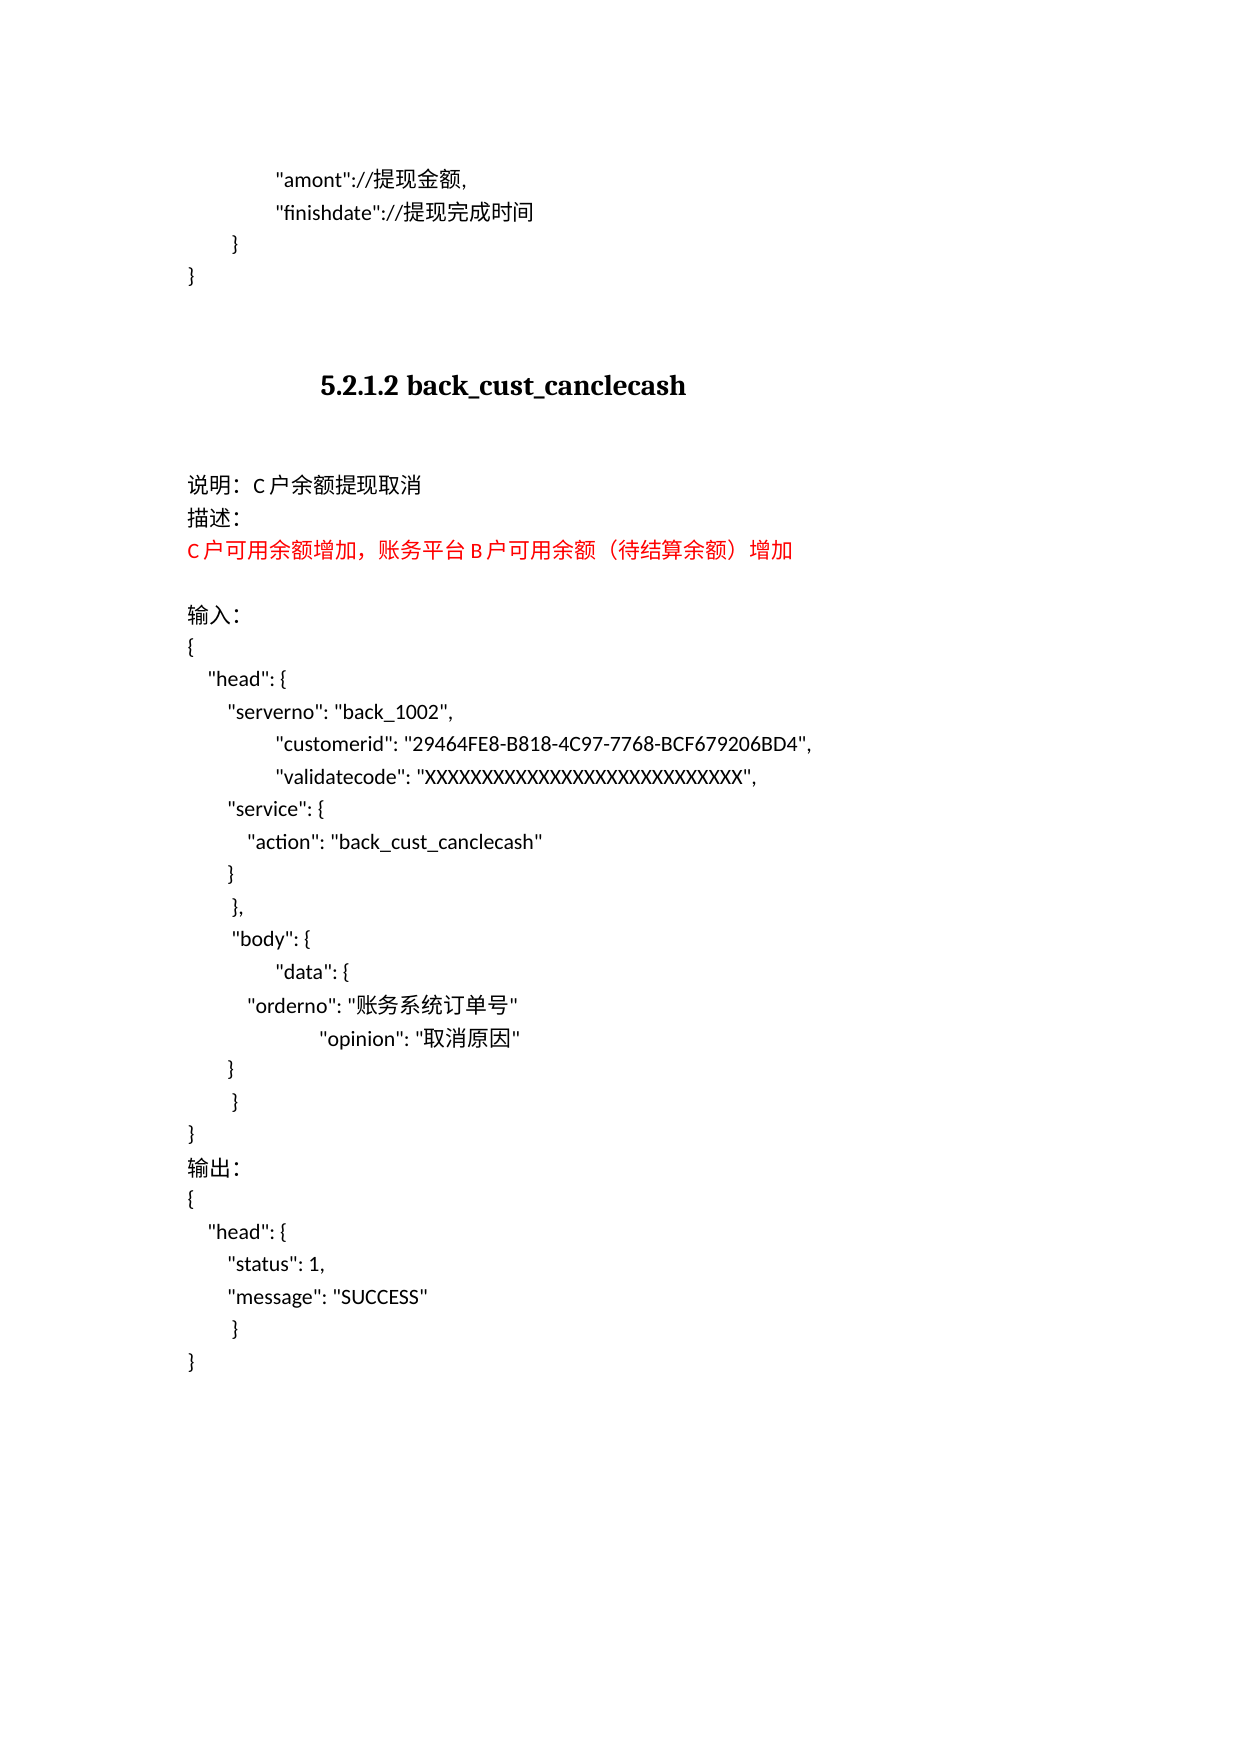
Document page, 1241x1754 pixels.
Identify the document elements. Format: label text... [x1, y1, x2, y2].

text "customerid": "29464FE8-B818-4C97-7768-BCF679206BD4", [187, 728, 1053, 760]
text "status": 1, [187, 1248, 1053, 1280]
text } [187, 1345, 1053, 1378]
text 输出： [187, 1150, 1053, 1183]
text "action": "back_cust_canclecash" [187, 825, 1053, 858]
text 说明：C户余额提现取消 [187, 468, 1053, 500]
text "opinion": "取消原因" [187, 1020, 1053, 1053]
text } [187, 227, 1053, 259]
text }, [187, 890, 1053, 923]
text 描述： [187, 500, 1053, 533]
text "amont"://提现金额, [187, 162, 1053, 194]
text 输入： [187, 598, 1053, 630]
text "head": { [187, 1215, 1053, 1248]
text } [187, 858, 1053, 890]
text } [187, 259, 1053, 292]
text "serverno": "back_1002", [187, 695, 1053, 728]
text "orderno": "账务系统订单号" [187, 988, 1053, 1020]
text "finishdate"://提现完成时间 [187, 194, 1053, 227]
text "service": { [187, 793, 1053, 825]
text } [187, 1085, 1053, 1118]
subtitle back_cust_canclecash [320, 354, 1053, 419]
text "validatecode": "XXXXXXXXXXXXXXXXXXXXXXXXXXXX", [231, 760, 1053, 793]
text "message": "SUCCESS" [187, 1280, 1053, 1313]
text { [187, 1183, 1053, 1215]
text { [187, 630, 1053, 663]
text "data": { [187, 955, 1053, 988]
text "body": { [187, 923, 1053, 955]
text "head": { [187, 663, 1053, 695]
text } [187, 1053, 1053, 1085]
text } [187, 1118, 1053, 1150]
text C户可用余额增加，账务平台B户可用余额（待结算余额）增加 [187, 533, 1053, 565]
text } [187, 1313, 1053, 1345]
